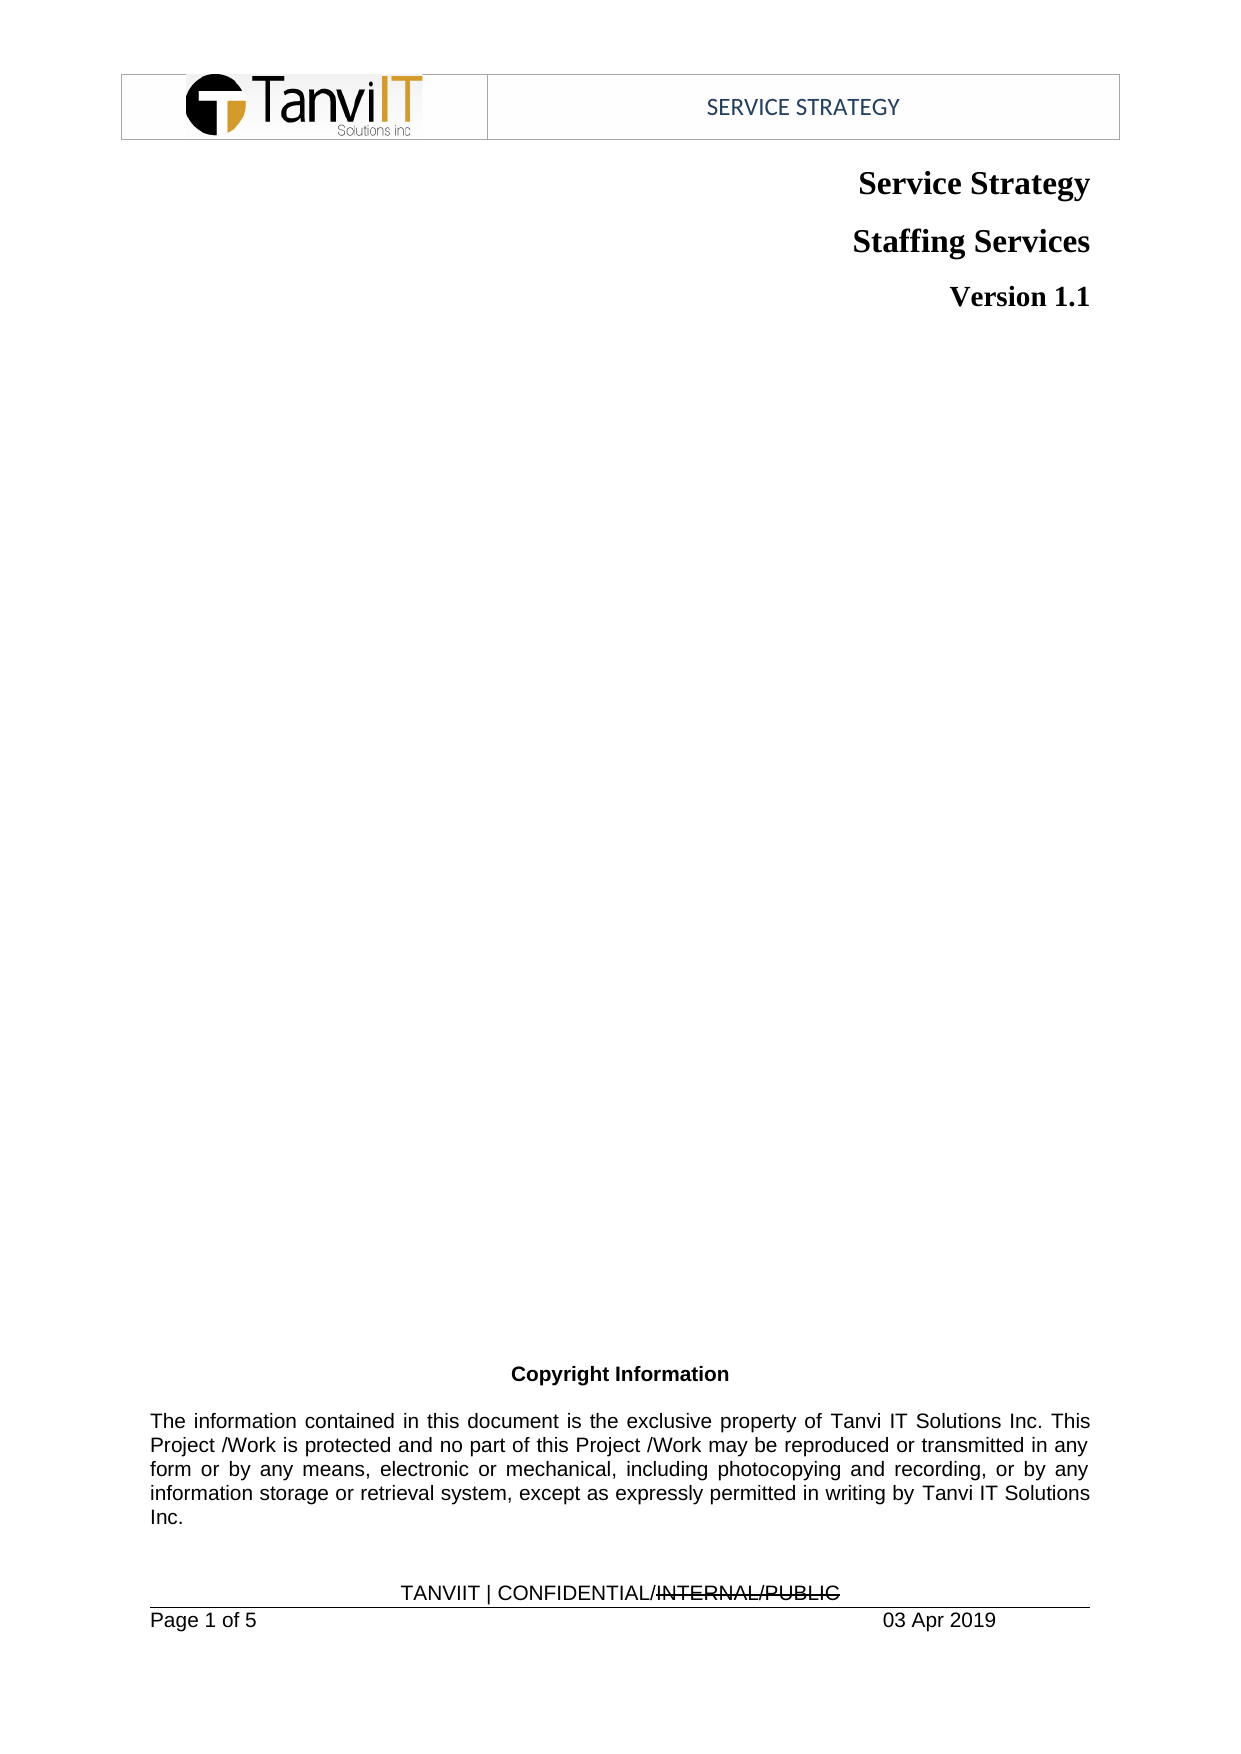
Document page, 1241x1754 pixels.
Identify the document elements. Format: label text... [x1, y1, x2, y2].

picture [186, 74, 423, 139]
text Version 1.1 [150, 279, 1090, 313]
text The information contained in this document is the exclusive property of Tanvi IT Solutions Inc. This Project /Work is protected and no part of this Project /Work may be reproduced or transmitted in any form or by any means, electronic or mechanical, including photocopying and recording, or by any information storage or retrieval system, except as expressly permitted in writing by Tanvi IT Solutions Inc. [150, 1409, 1090, 1529]
text Staffing Services [150, 221, 1090, 260]
text Service Strategy [150, 163, 1090, 202]
text Copyright Information [150, 1361, 1090, 1385]
